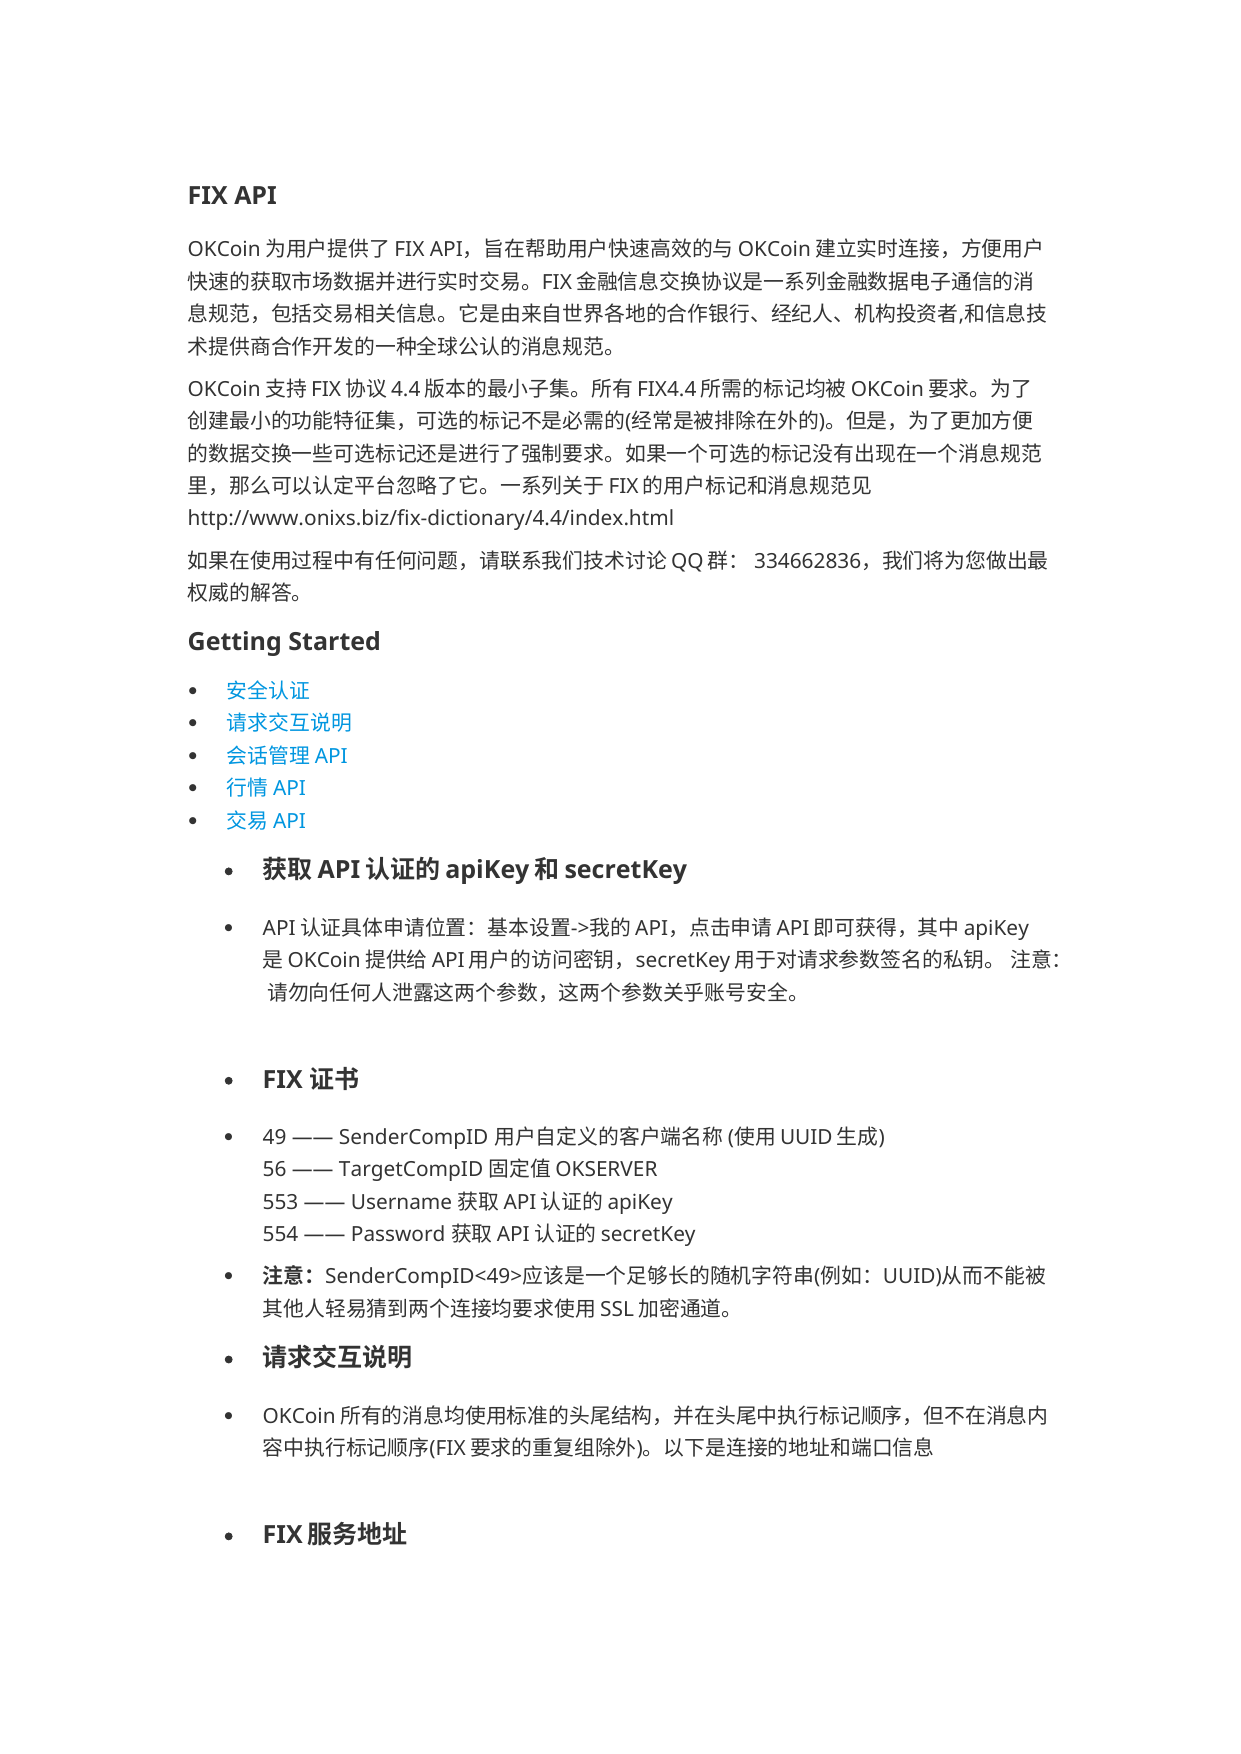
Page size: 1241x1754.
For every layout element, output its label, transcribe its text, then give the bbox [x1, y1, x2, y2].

list API认证具体申请位置：基本设置->我的API，点击申请API即可获得，其中apiKey是OKCoin提供给API用户的访问密钥，secretKey用于对请求参数签名的私钥。 注意： 请勿向任何人泄露这两个参数，这两个参数关乎账号安全。 [225, 910, 1053, 1007]
text OKCoin支持FIX协议4.4版本的最小子集。所有FIX4.4所需的标记均被OKCoin要求。为了创建最小的功能特征集，可选的标记不是必需的(经常是被排除在外的)。但是，为了更加方便的数据交换一些可选标记还是进行了强制要求。如果一个可选的标记没有出现在一个消息规范里，那么可以认定平台忽略了它。一系列关于FIX的用户标记和消息规范见 http://www.onixs.biz/fix-dictionary/4.4/index.html [187, 371, 1053, 533]
text OKCoin为用户提供了FIX API，旨在帮助用户快速高效的与OKCoin建立实时连接，方便用户快速的获取市场数据并进行实时交易。FIX金融信息交换协议是一系列金融数据电子通信的消息规范，包括交易相关信息。它是由来自世界各地的合作银行、经纪人、机构投资者,和信息技术提供商合作开发的一种全球公认的消息规范。 [187, 232, 1053, 362]
list 注意：SenderCompID<49>应该是一个足够长的随机字符串(例如：UUID)从而不能被其他人轻易猜到两个连接均要求使用SSL加密通道。 [225, 1258, 1053, 1323]
list 会话管理 API [189, 738, 1053, 770]
list 行情 API [189, 770, 1053, 803]
list 49 —— SenderCompID 用户自定义的客户端名称 (使用UUID生成) 56 —— TargetCompID 固定值OKSERVER 553 —— Username 获取API认证的apiKey 554 —— Password 获取API认证的secretKey [225, 1119, 1053, 1249]
list 交易 API [189, 803, 1053, 835]
list 请求交互说明 [225, 1323, 1053, 1388]
list 请求交互说明 [189, 705, 1053, 738]
text FIX API [187, 162, 1053, 227]
list FIX服务地址 [225, 1500, 1053, 1565]
text 如果在使用过程中有任何问题，请联系我们技术讨论QQ群： 334662836，我们将为您做出最权威的解答。 [187, 543, 1053, 608]
list 安全认证 [189, 673, 1053, 705]
list OKCoin所有的消息均使用标准的头尾结构，并在头尾中执行标记顺序，但不在消息内容中执行标记顺序(FIX要求的重复组除外)。以下是连接的地址和端口信息 [225, 1398, 1053, 1463]
list 获取API认证的apiKey和secretKey [225, 835, 1053, 900]
text Getting Started [187, 608, 1053, 673]
list FIX 证书 [225, 1045, 1053, 1110]
